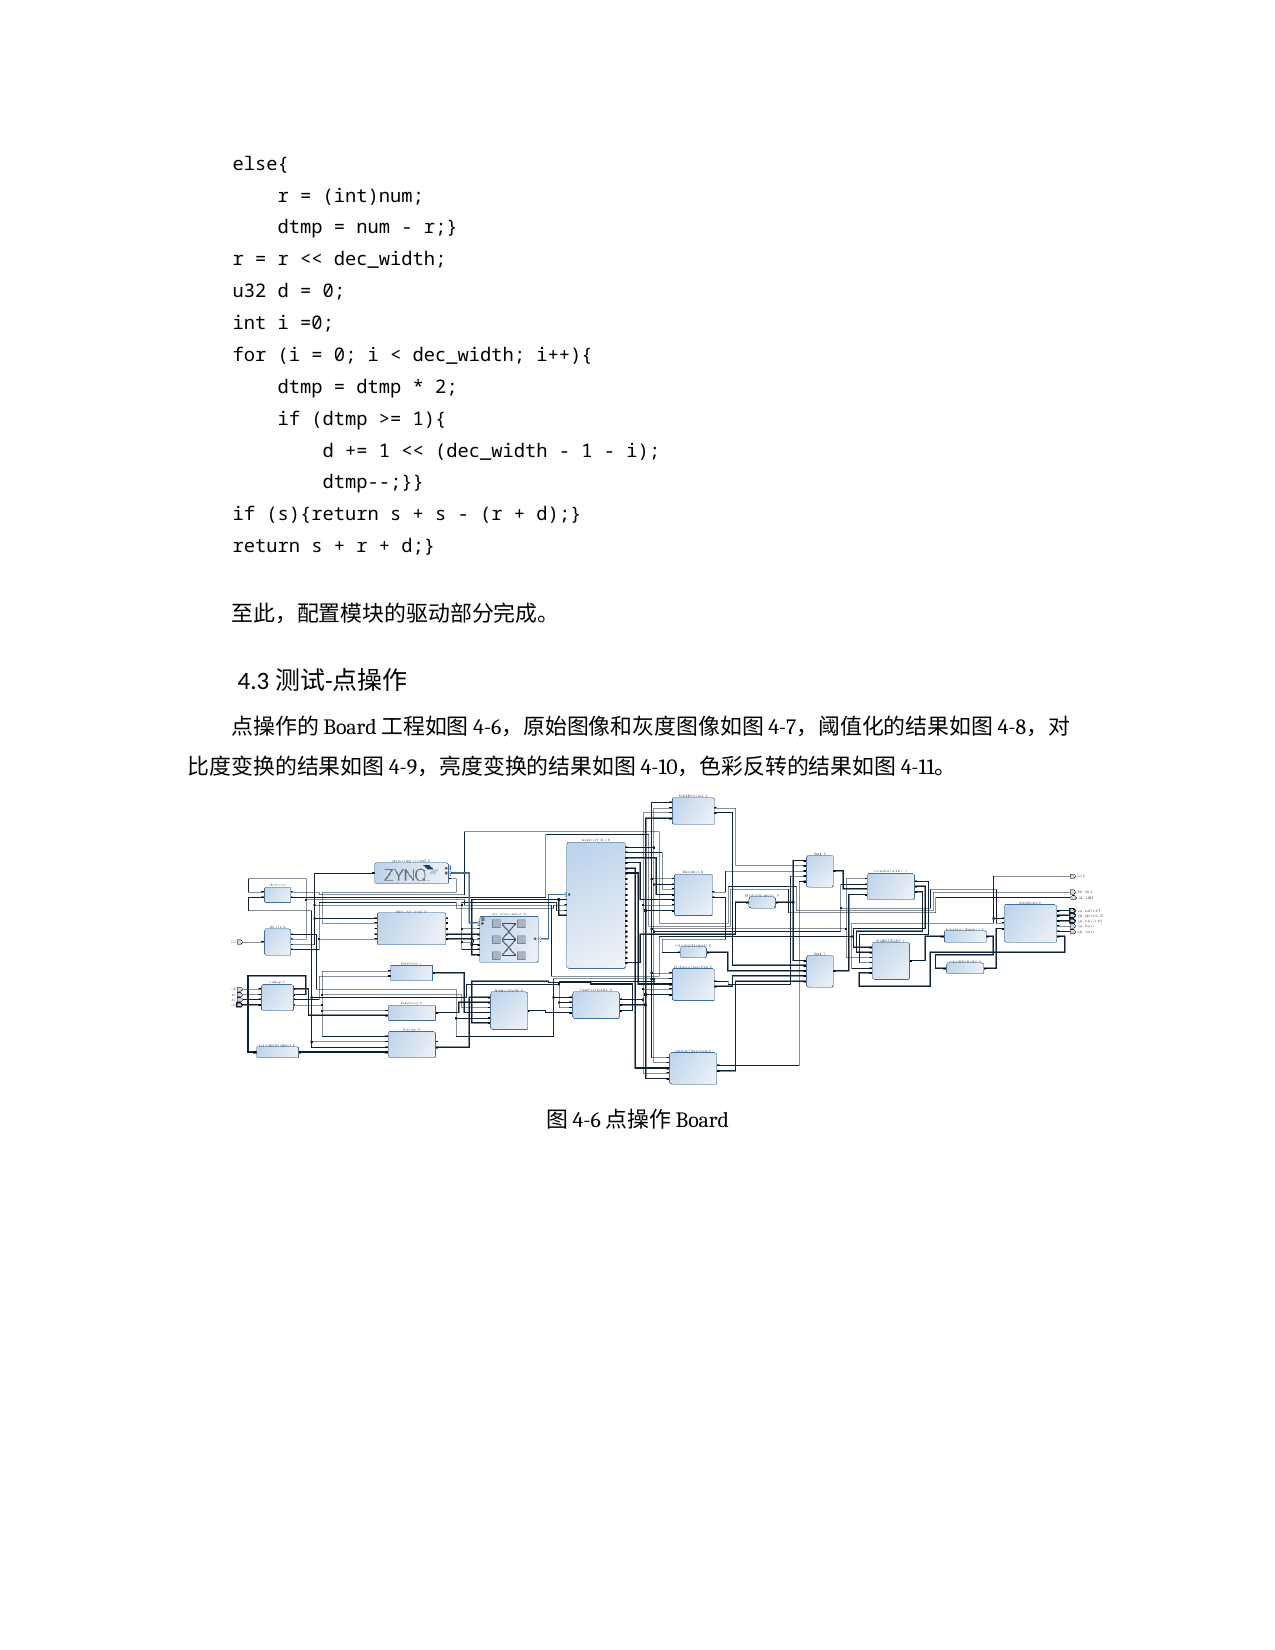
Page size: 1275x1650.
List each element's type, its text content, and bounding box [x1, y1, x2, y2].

text 至此，配置模块的驱动部分完成。 [187, 596, 1087, 627]
subtitle 4.3 测试-点操作 [187, 660, 1087, 697]
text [187, 150, 1087, 558]
picture [231, 788, 1107, 1094]
text 点操作的Board工程如图4-6，原始图像和灰度图像如图4-7，阈值化的结果如图4-8，对比度变换的结果如图4-9，亮度变换的结果如图4-10，色彩反转的结果如图4-11。 [187, 709, 1087, 780]
